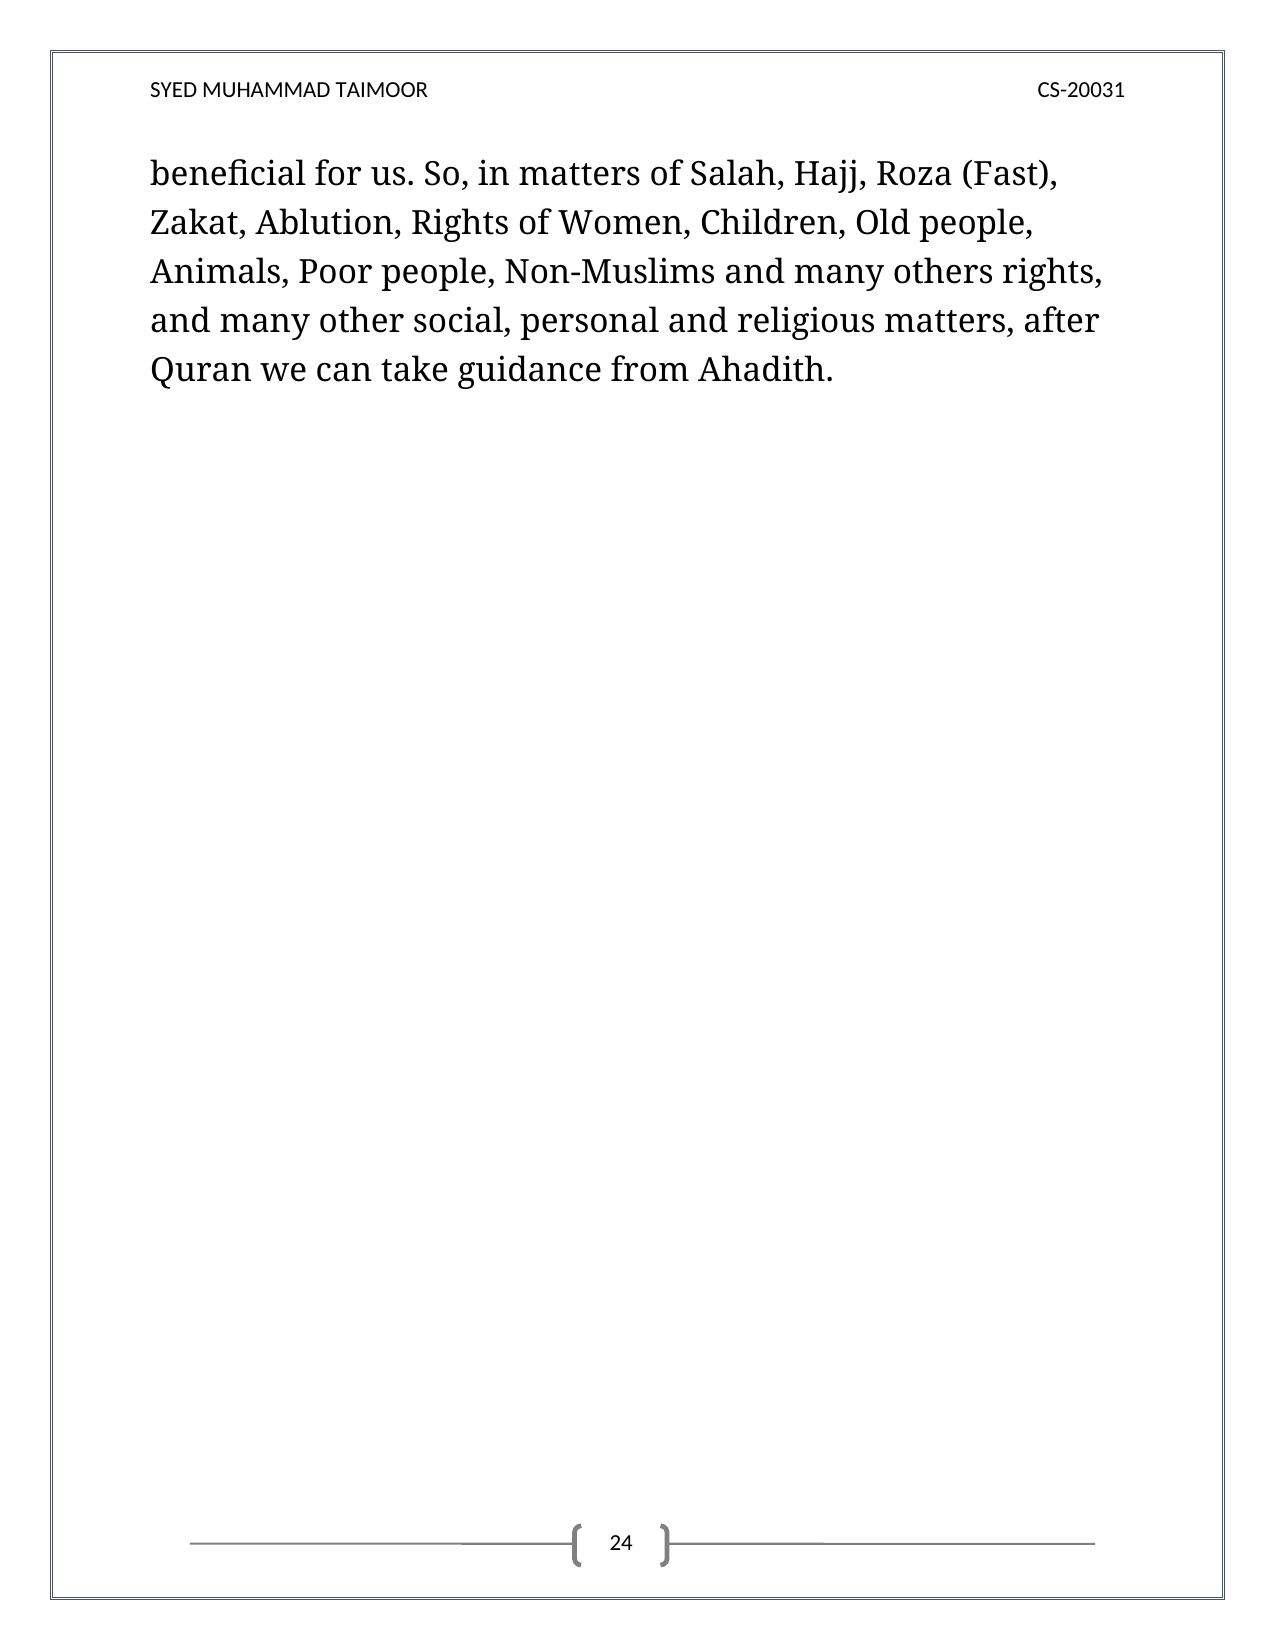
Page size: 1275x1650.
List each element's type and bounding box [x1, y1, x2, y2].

text [150, 150, 1125, 391]
